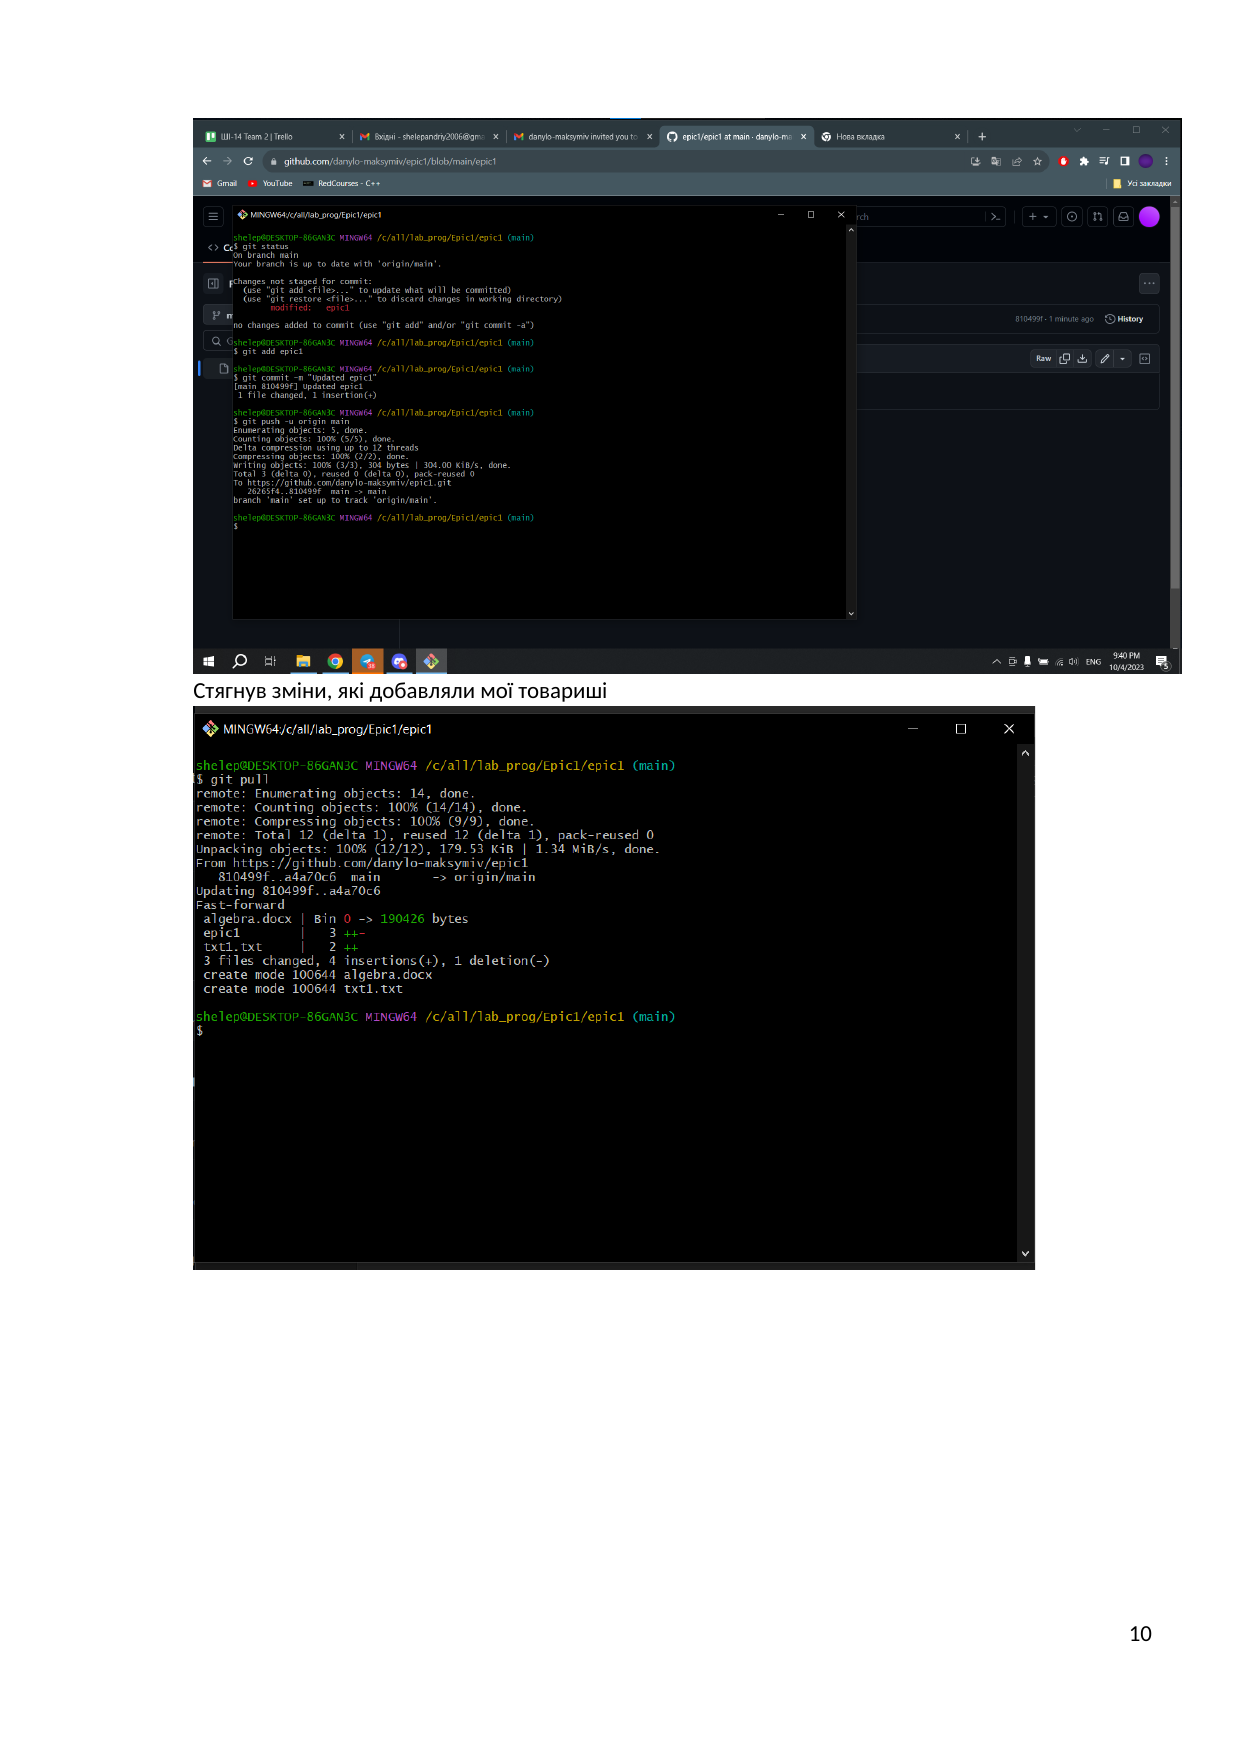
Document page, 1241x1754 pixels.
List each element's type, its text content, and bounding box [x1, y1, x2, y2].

picture [193, 118, 1182, 674]
text Стягнув зміни, які добавляли мої товариші [118, 676, 1152, 704]
picture [193, 706, 1035, 1270]
